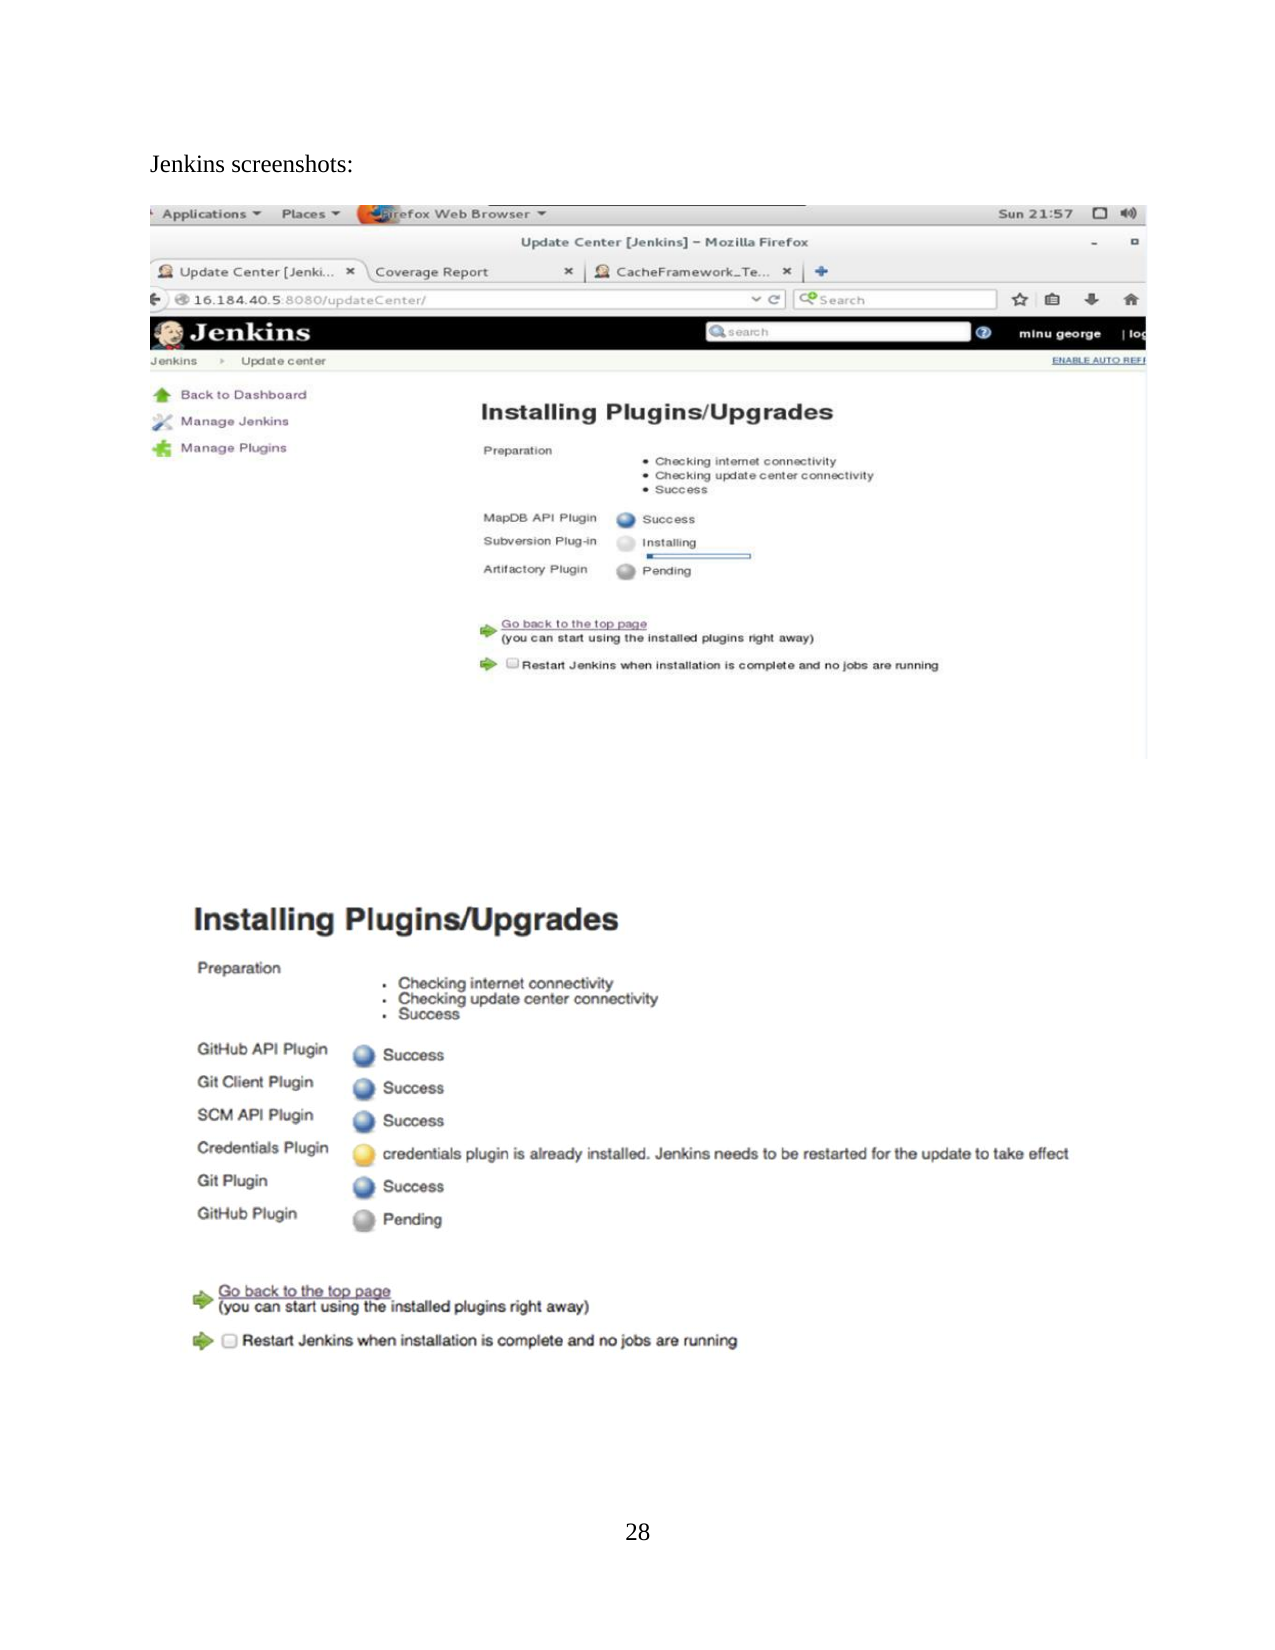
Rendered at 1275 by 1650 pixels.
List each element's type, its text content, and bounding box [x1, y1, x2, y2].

text Jenkins screenshots: [150, 149, 650, 178]
picture [150, 896, 1125, 1377]
picture [150, 205, 1148, 759]
text 28 [150, 1517, 650, 1546]
